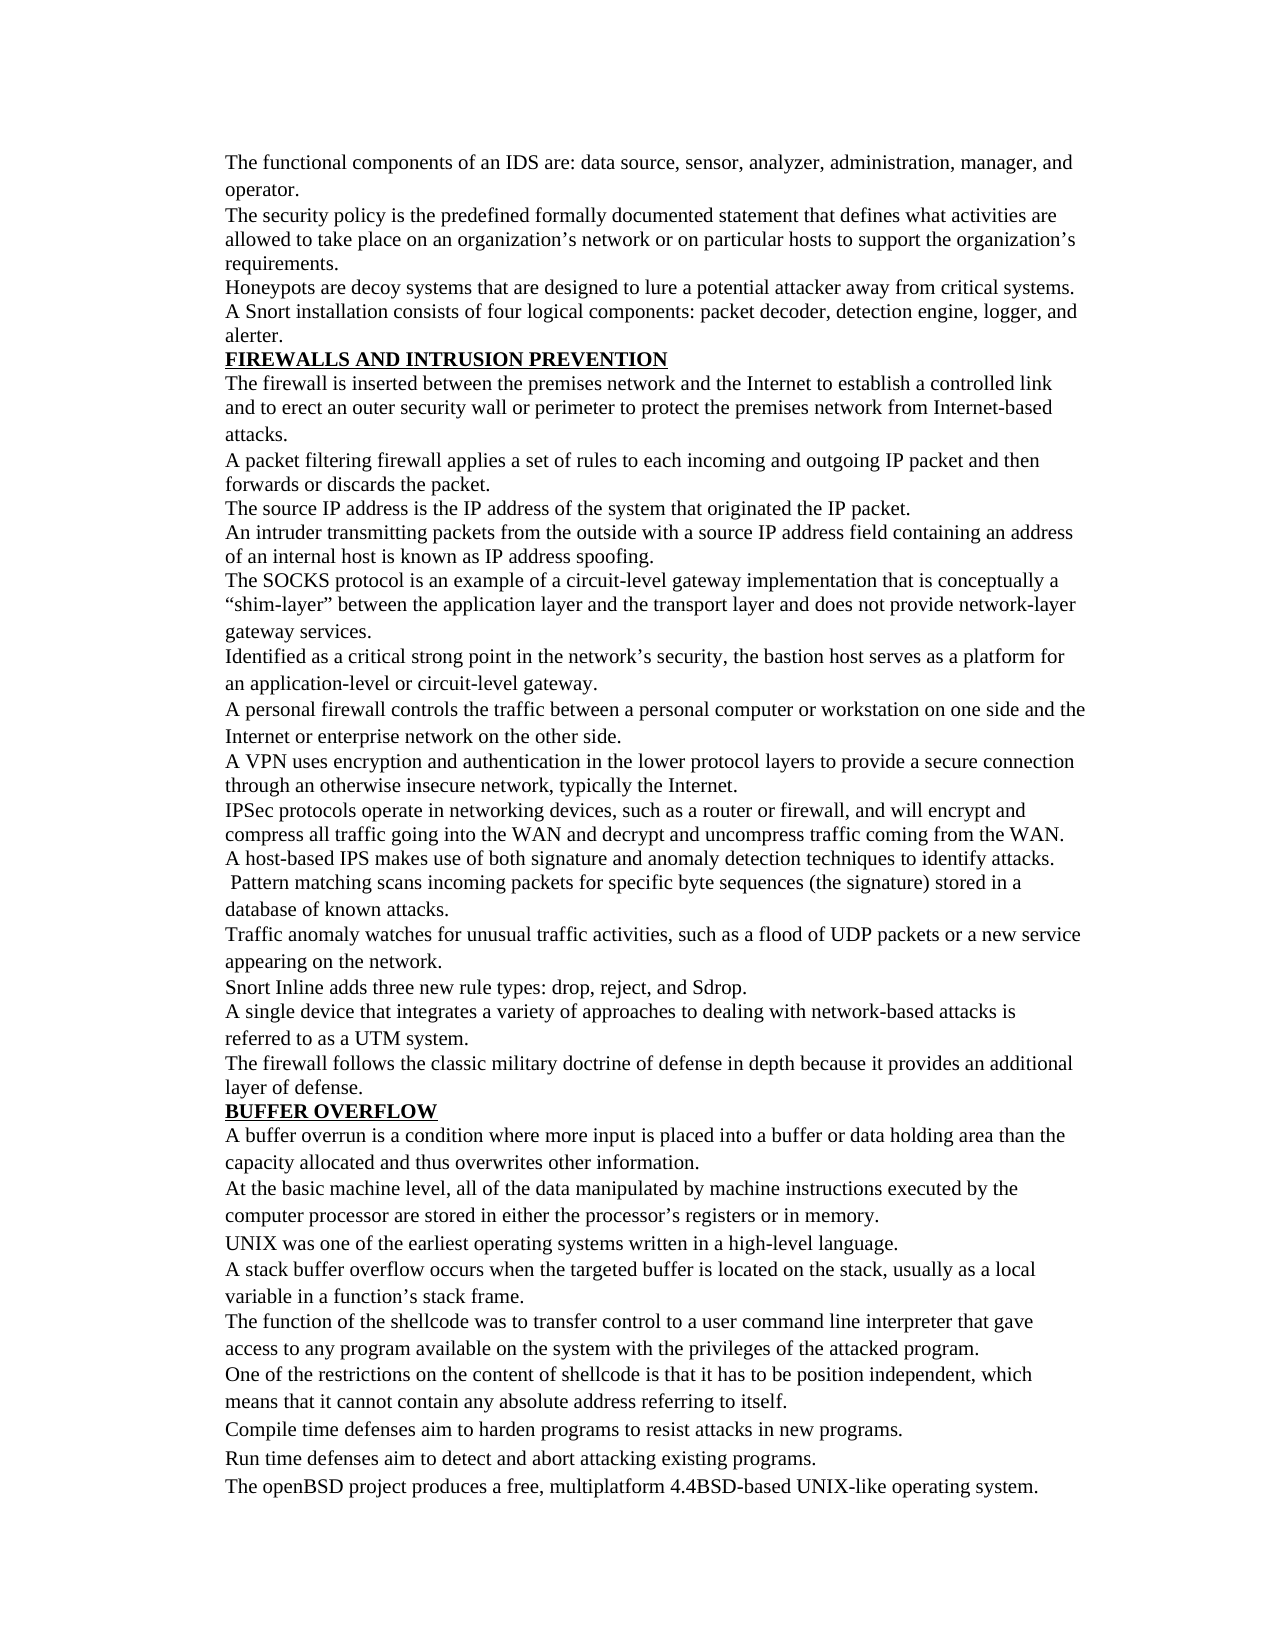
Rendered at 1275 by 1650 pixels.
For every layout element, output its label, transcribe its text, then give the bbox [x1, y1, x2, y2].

text Traffic anomaly watches for unusual traffic activities, such as a flood of UDP packets or a new service appearing on the network. [225, 922, 1087, 975]
text A personal firewall controls the traffic between a personal computer or workstation on one side and the Internet or enterprise network on the other side. [225, 697, 1087, 749]
text The firewall is inserted between the premises network and the Internet to establish a controlled link and to erect an outer security wall or perimeter to protect the premises network from Internet-based attacks. [225, 371, 1087, 447]
text Identified as a critical strong point in the network’s security, the bastion host serves as a platform for an application-level or circuit-level gateway. [225, 644, 1087, 697]
text Pattern matching scans incoming packets for specific byte sequences (the signature) stored in a database of known attacks. [225, 870, 1087, 922]
text An intruder transmitting packets from the outside with a source IP address field containing an address of an internal host is known as IP address spoofing. [225, 520, 1087, 568]
text A single device that integrates a variety of approaches to dealing with network-based attacks is referred to as a UTM system. [225, 999, 1087, 1051]
text A VPN uses encryption and authentication in the lower protocol layers to provide a secure connection through an otherwise insecure network, typically the Internet. [225, 749, 1087, 797]
text At the basic machine level, all of the data manipulated by machine instructions executed by the computer processor are stored in either the processor’s registers or in memory. [225, 1176, 1087, 1228]
text A stack buffer overflow occurs when the targeted buffer is located on the stack, usually as a local variable in a function’s stack frame. [225, 1257, 1087, 1309]
text Run time defenses aim to detect and abort attacking existing programs. [225, 1443, 1087, 1471]
text A host-based IPS makes use of both signature and anomaly detection techniques to identify attacks. [225, 846, 1087, 870]
text UNIX was one of the earliest operating systems written in a high-level language. [225, 1228, 1087, 1257]
text The SOCKS protocol is an example of a circuit-level gateway implementation that is conceptually a “shim-layer” between the application layer and the transport layer and does not provide network-layer gateway services. [225, 568, 1087, 644]
text A Snort installation consists of four logical components: packet decoder, detection engine, logger, and alerter. [225, 299, 1087, 347]
text The openBSD project produces a free, multiplatform 4.4BSD-based UNIX-like operating system. [225, 1471, 1087, 1500]
text The source IP address is the IP address of the system that originated the IP packet. [225, 496, 1087, 520]
text Compile time defenses aim to harden programs to resist attacks in new programs. [225, 1414, 1087, 1443]
text BUFFER OVERFLOW [225, 1099, 1087, 1123]
text A packet filtering firewall applies a set of rules to each incoming and outgoing IP packet and then forwards or discards the packet. [225, 447, 1087, 496]
text The firewall follows the classic military doctrine of defense in depth because it provides an additional layer of defense. [225, 1051, 1087, 1099]
text IPSec protocols operate in networking devices, such as a router or firewall, and will encrypt and compress all traffic going into the WAN and decrypt and uncompress traffic coming from the WAN. [225, 797, 1087, 846]
text Snort Inline adds three new rule types: drop, reject, and Sdrop. [225, 975, 1087, 999]
text One of the restrictions on the content of shellcode is that it has to be position independent, which means that it cannot contain any absolute address referring to itself. [225, 1362, 1087, 1414]
text A buffer overrun is a condition where more input is placed into a buffer or data holding area than the capacity allocated and thus overwrites other information. [225, 1123, 1087, 1176]
text The functional components of an IDS are: data source, sensor, analyzer, administration, manager, and operator. [225, 150, 1087, 202]
text The function of the shellcode was to transfer control to a user command line interpreter that gave access to any program available on the system with the privileges of the attacked program. [225, 1309, 1087, 1362]
text FIREWALLS AND INTRUSION PREVENTION [225, 347, 1087, 371]
text Honeypots are decoy systems that are designed to lure a potential attacker away from critical systems. [225, 275, 1087, 299]
text The security policy is the predefined formally documented statement that defines what activities are allowed to take place on an organization’s network or on particular hosts to support the organization’s requirements. [225, 202, 1087, 275]
